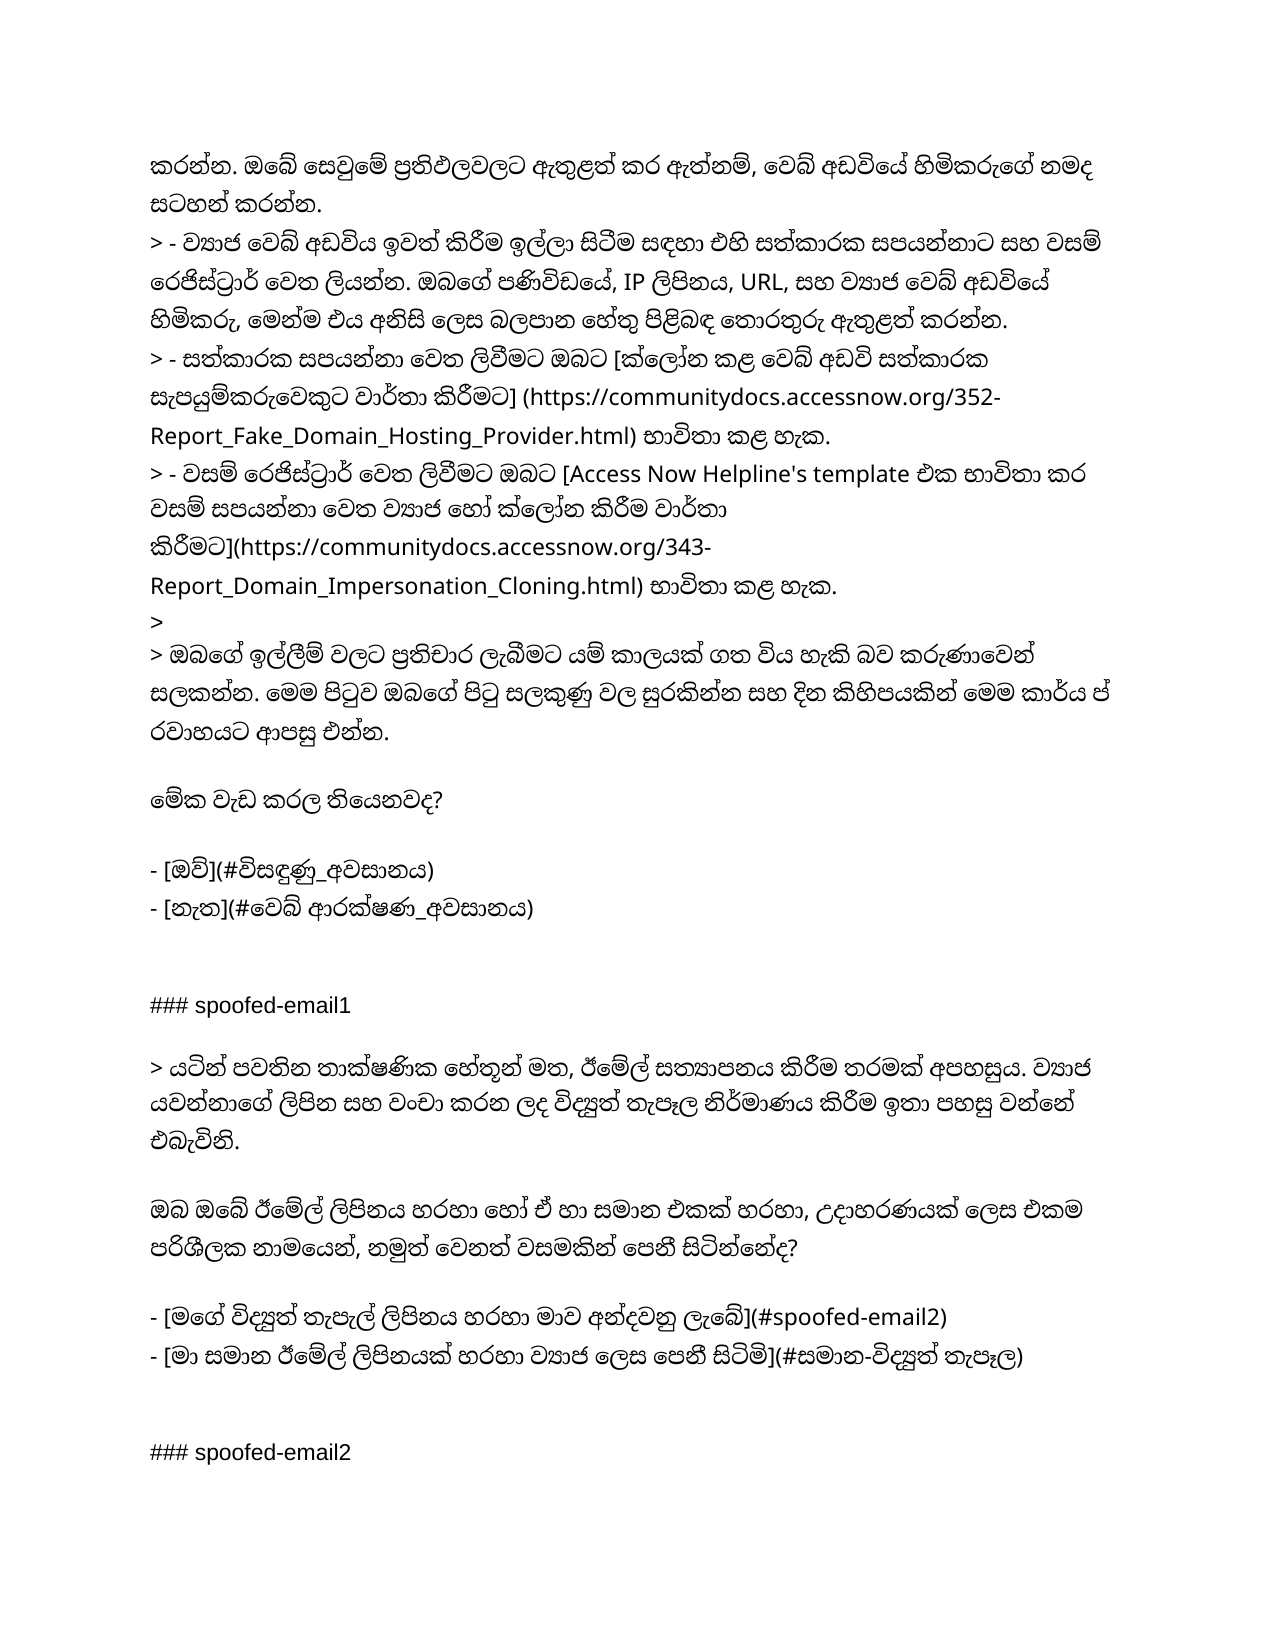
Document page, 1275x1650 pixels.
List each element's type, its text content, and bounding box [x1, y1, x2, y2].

text ### spoofed-email2 [150, 1439, 1125, 1466]
text ### spoofed-email1 [150, 992, 1125, 1018]
text > [150, 608, 1125, 635]
